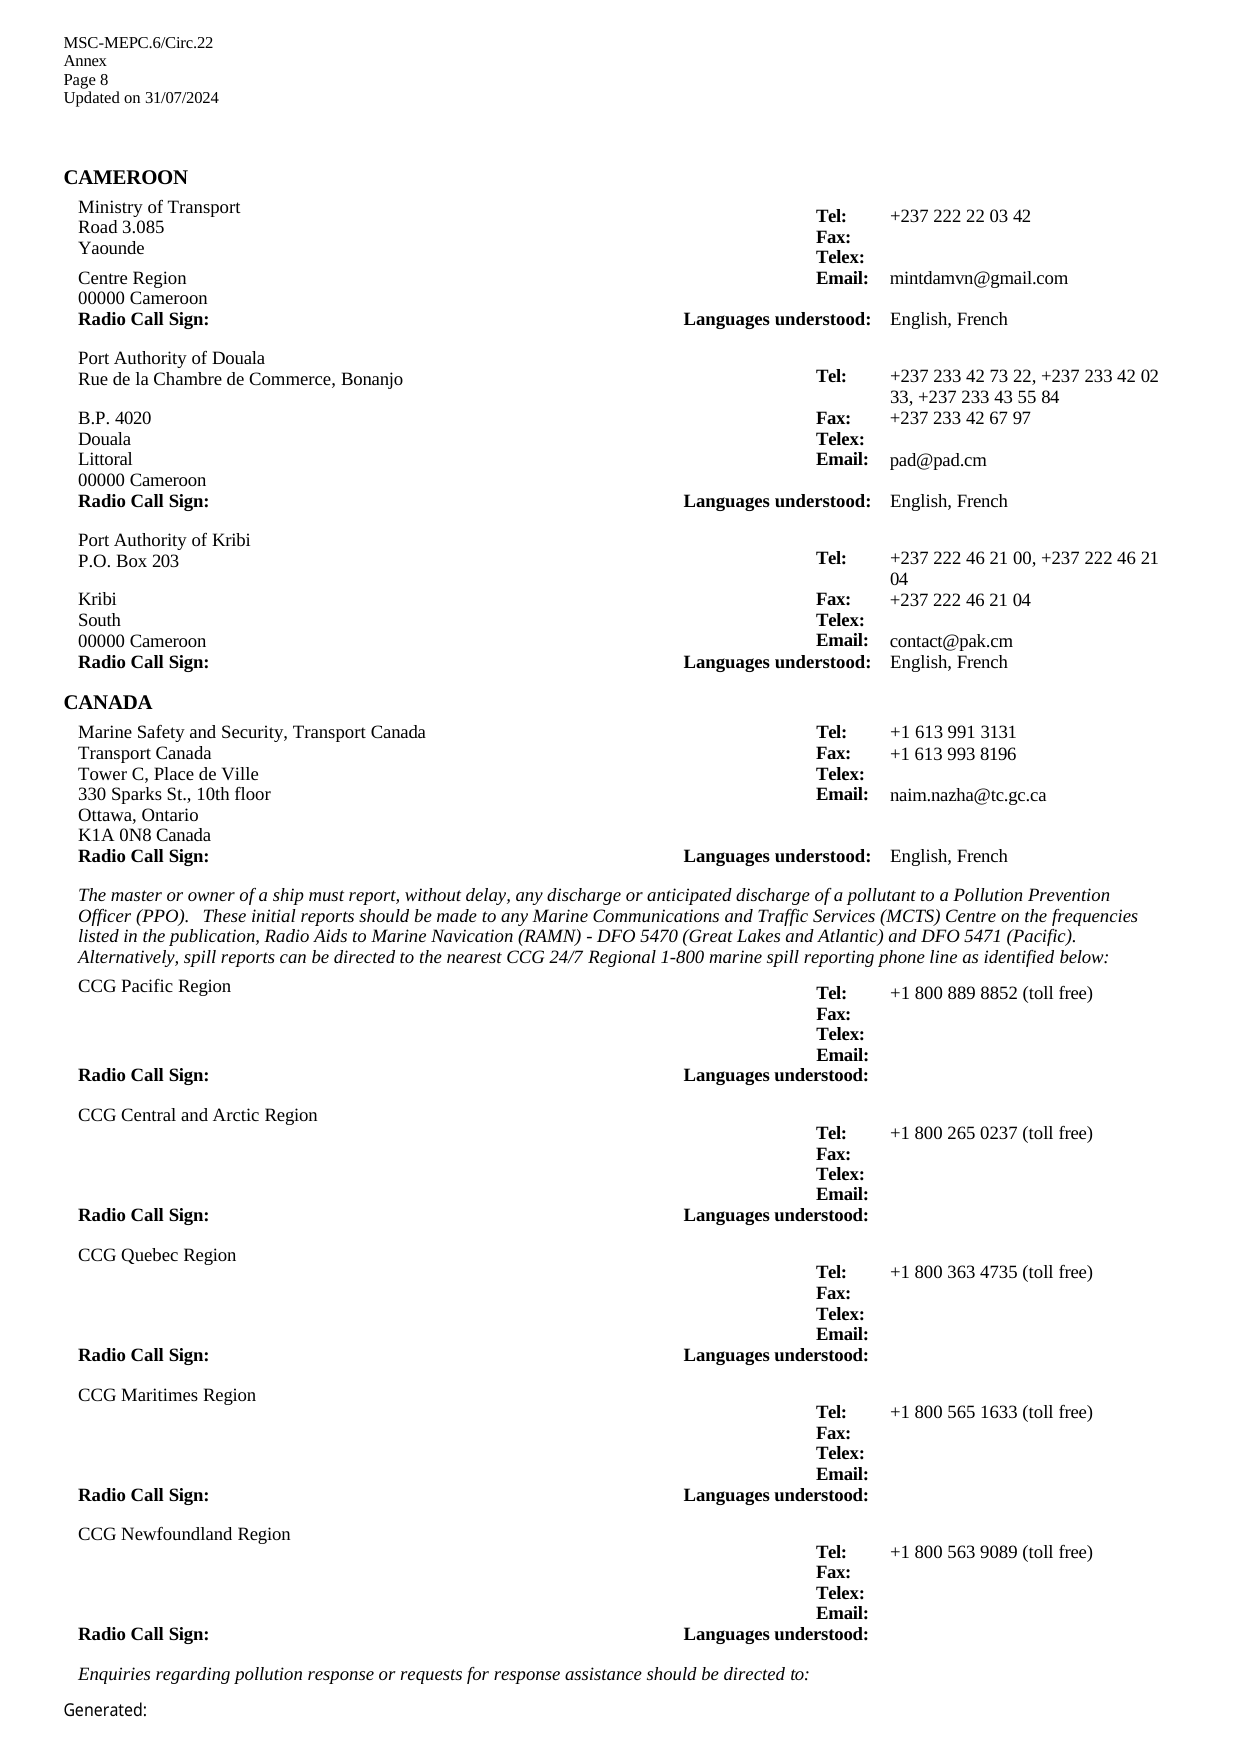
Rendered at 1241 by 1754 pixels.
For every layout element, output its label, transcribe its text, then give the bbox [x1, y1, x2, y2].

subtitle CANADA [63, 690, 1190, 714]
text Radio Call Sign: Languages understood: English, French [78, 490, 1190, 511]
text +1 613 993 8196 [890, 743, 1190, 764]
text Tel: +1 800 889 8852 (toll free) [816, 982, 1190, 1004]
subtitle Fax: Telex: Email: [816, 589, 871, 651]
subtitle Fax: Telex: Email: [816, 743, 871, 805]
text CCG Maritimes Region [78, 1383, 261, 1405]
text Fax: [816, 1283, 870, 1304]
text Radio Call Sign: Languages understood: English, French [78, 651, 1190, 672]
text Radio Call Sign: Languages understood: [78, 1345, 1190, 1366]
text Telex: [816, 1024, 870, 1045]
text Rue de la Chambre de Commerce, Bonanjo [78, 369, 408, 390]
text Ministry of Transport Road 3.085 [78, 197, 244, 238]
text Radio Call Sign: Languages understood: [78, 1624, 1190, 1645]
text CCG Central and Arctic Region [78, 1104, 322, 1126]
text mintdamvn@gmail.com [889, 268, 1190, 289]
text Tel: +1 800 563 9089 (toll free) [816, 1541, 1190, 1562]
text Email: [816, 1603, 870, 1624]
text Telex: [816, 247, 866, 268]
text Transport Canada Tower C, Place de Ville [78, 743, 259, 784]
text pad@pad.cm [889, 449, 1190, 470]
text Radio Call Sign: Languages understood: [78, 1484, 1190, 1505]
text Fax: [816, 1004, 870, 1024]
text Email: [816, 1464, 870, 1484]
text Fax: [816, 1144, 870, 1164]
text K1A 0N8 Canada [78, 825, 274, 846]
text +237 222 46 21 04 [889, 589, 1190, 610]
text 00000 Cameroon [78, 630, 212, 651]
text Radio Call Sign: Languages understood: [78, 1205, 1190, 1226]
text Radio Call Sign: Languages understood: English, French [78, 309, 1190, 329]
text Telex: [816, 1583, 870, 1603]
text Email: [816, 1184, 870, 1205]
text Email: [816, 1324, 870, 1345]
text The master or owner of a ship must report, without delay, any discharge or anticipated discharge of a pollutant to a Pollution Prevention Officer (PPO). These initial reports should be made to any Marine Communications and Traffic Services (MCTS) Centre on the frequencies listed in the publication, Radio Aids to Marine Navication (RAMN) - DFO 5470 (Great Lakes and Atlantic) and DFO 5471 (Pacific). [78, 885, 1162, 947]
text Marine Safety and Security, Transport Canada Tel: +1 613 991 3131 [78, 722, 1190, 743]
text +237 233 42 67 97 [889, 408, 1190, 429]
text Kribi South [78, 589, 123, 630]
text 330 Sparks St., 10th floor Ottawa, Ontario [78, 784, 274, 825]
text Fax: [816, 1423, 870, 1443]
text CCG Newfoundland Region [78, 1523, 295, 1545]
text B.P. 4020 [78, 408, 212, 428]
subtitle Email: [816, 268, 870, 289]
text CCG Quebec Region [78, 1244, 241, 1266]
text Telex: [816, 1164, 870, 1184]
text Tel: +1 800 265 0237 (toll free) [816, 1122, 1190, 1143]
text naim.nazha@tc.gc.ca [890, 784, 1190, 805]
subtitle Fax: Telex: Email: [816, 408, 871, 469]
text Fax: [816, 1562, 870, 1583]
text Port Authority of Douala [78, 348, 408, 369]
text P.O. Box 203 [78, 550, 255, 571]
text Enquiries regarding pollution response or requests for response assistance should be directed to: [78, 1663, 1190, 1684]
text contact@pak.cm [889, 630, 1190, 651]
text Tel: +237 233 42 73 22, +237 233 42 02 [816, 366, 1190, 387]
text Tel: +1 800 363 4735 (toll free) [816, 1262, 1190, 1283]
text Douala Littoral [78, 429, 134, 469]
text Tel: +237 222 46 21 00, +237 222 46 21 [816, 547, 1190, 568]
text 04 [890, 568, 1190, 589]
text Alternatively, spill reports can be directed to the nearest CCG 24/7 Regional 1-800 marine spill reporting phone line as identified below: [78, 947, 1190, 968]
text Centre Region 00000 Cameroon [78, 268, 208, 309]
text Radio Call Sign: Languages understood: English, French [78, 846, 1190, 867]
text Radio Call Sign: Languages understood: [78, 1065, 1190, 1086]
text CCG Pacific Region [78, 975, 236, 997]
text Email: [816, 1045, 870, 1065]
subtitle CAMEROON [63, 165, 244, 189]
text 00000 Cameroon [78, 469, 212, 490]
text Telex: [816, 1443, 870, 1464]
text Tel: +237 222 22 03 42 [816, 206, 1190, 227]
text Tel: +1 800 565 1633 (toll free) [816, 1402, 1190, 1423]
subtitle Fax: [816, 227, 866, 247]
text Yaounde [78, 238, 244, 258]
text 33, +237 233 43 55 84 [890, 387, 1190, 408]
text Port Authority of Kribi [78, 529, 255, 550]
text Telex: [816, 1304, 870, 1324]
